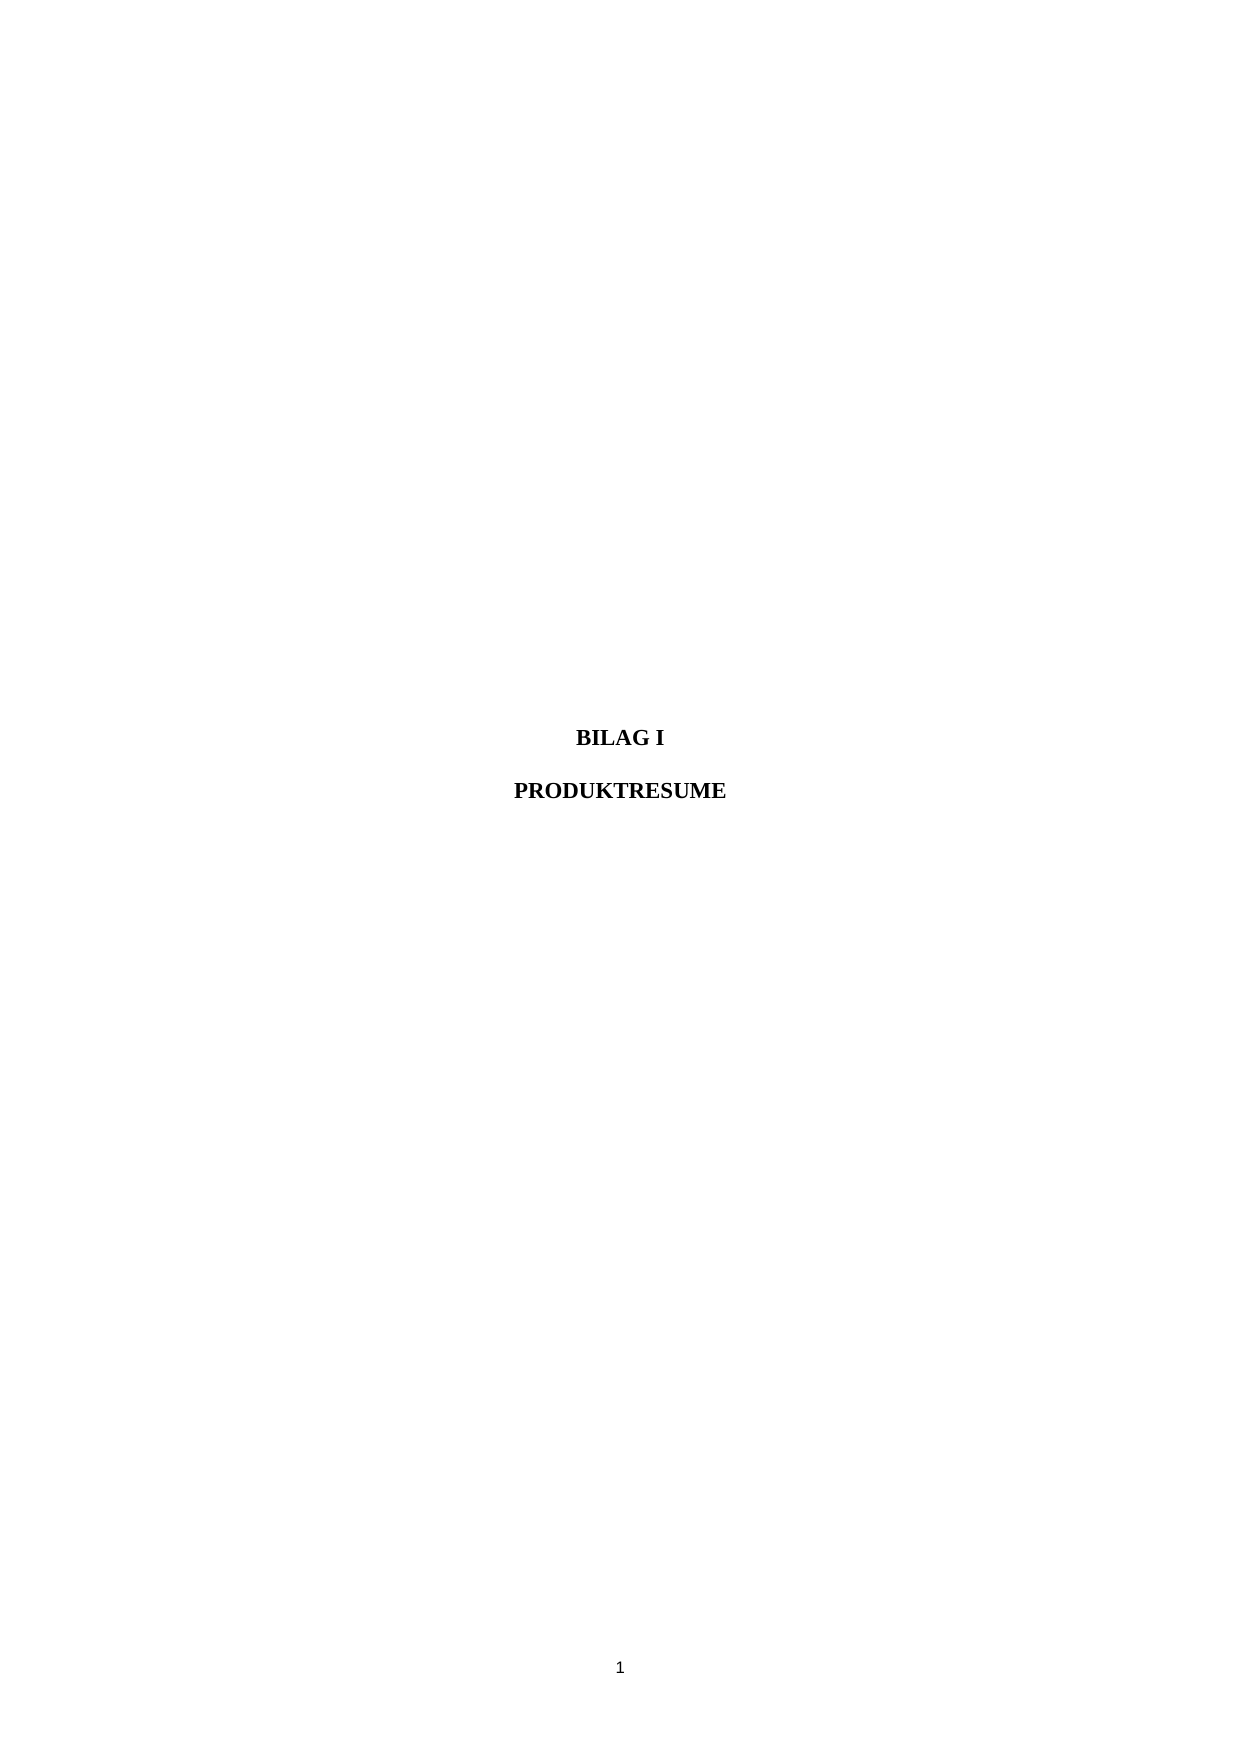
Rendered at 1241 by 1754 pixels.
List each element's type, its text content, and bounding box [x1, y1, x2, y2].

title PRODUKTRESUME [148, 777, 1093, 803]
title BILAG I [148, 724, 1093, 751]
